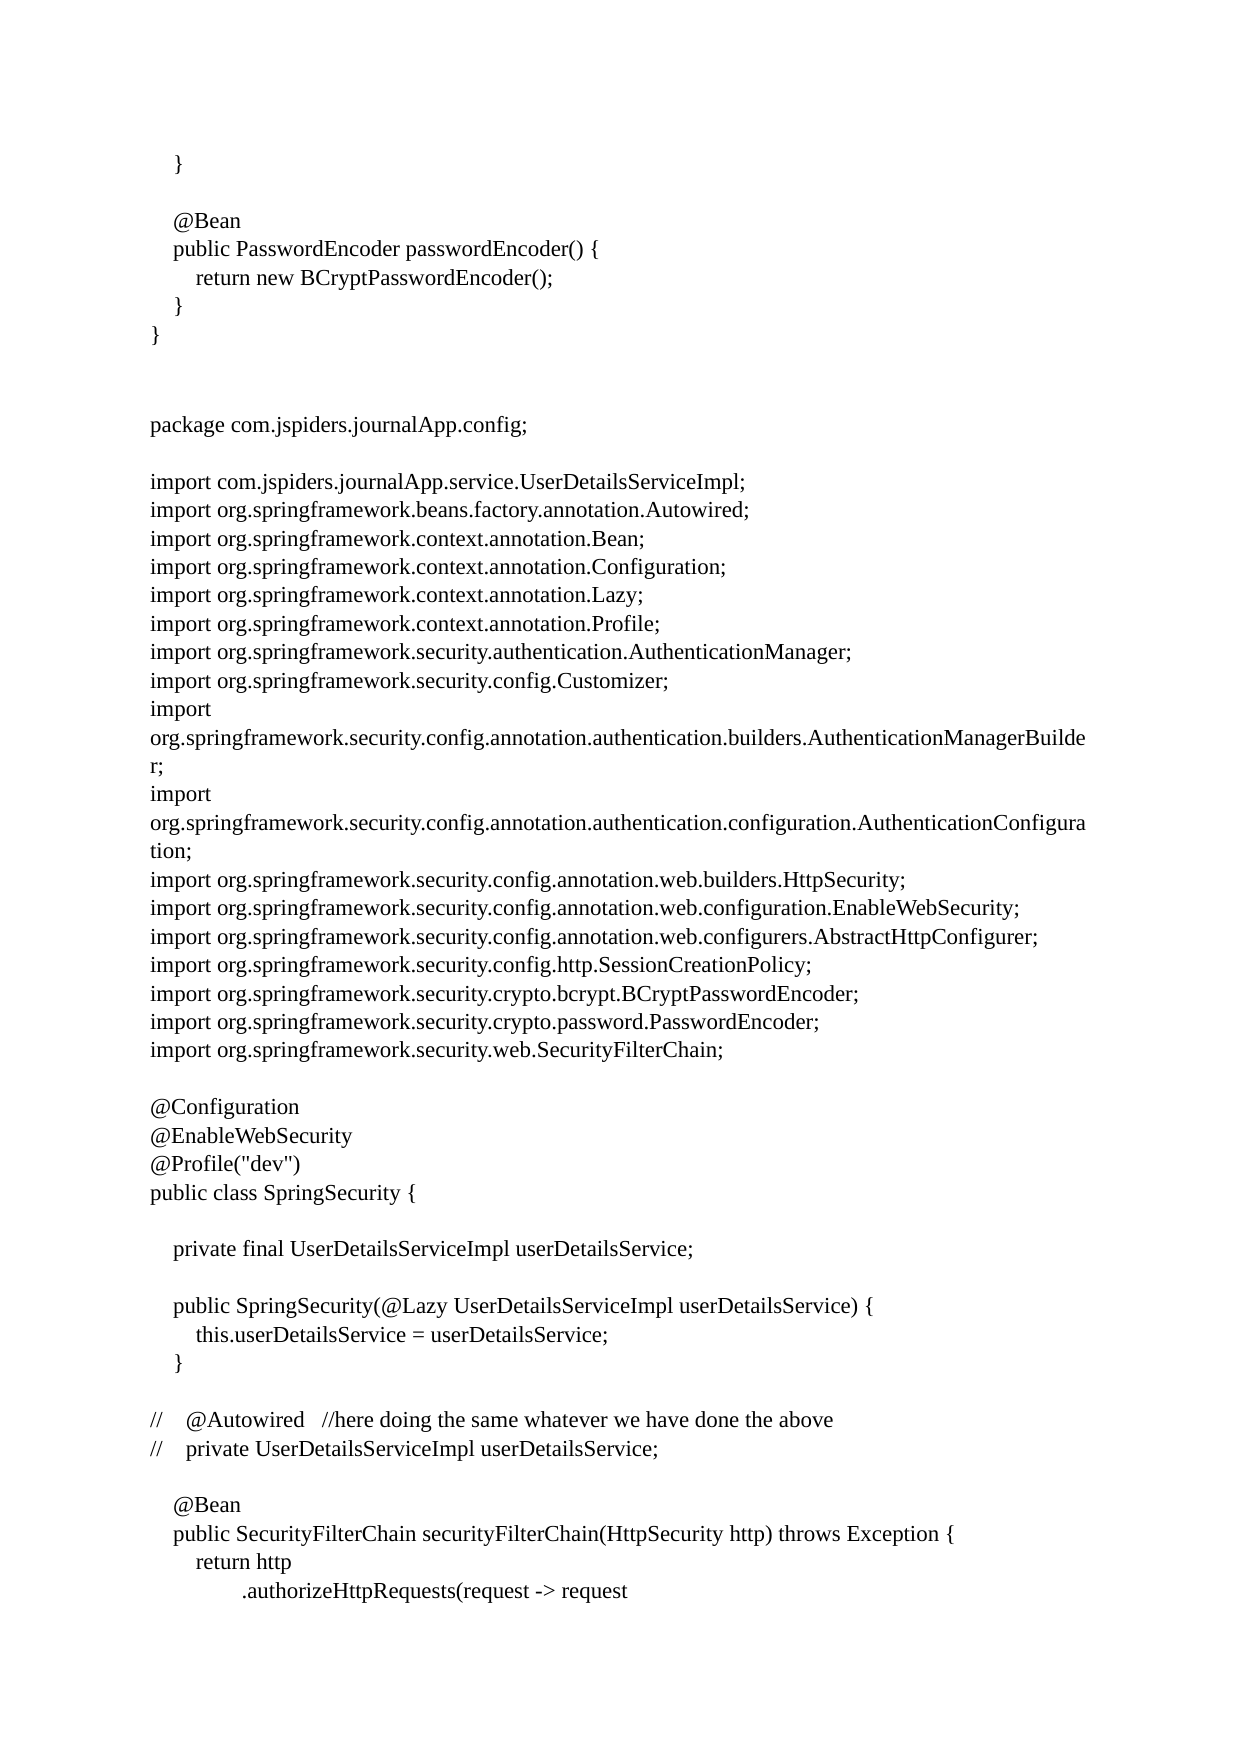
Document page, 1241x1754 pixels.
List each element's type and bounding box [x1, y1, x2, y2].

text [150, 150, 1090, 347]
text [150, 411, 1090, 1603]
